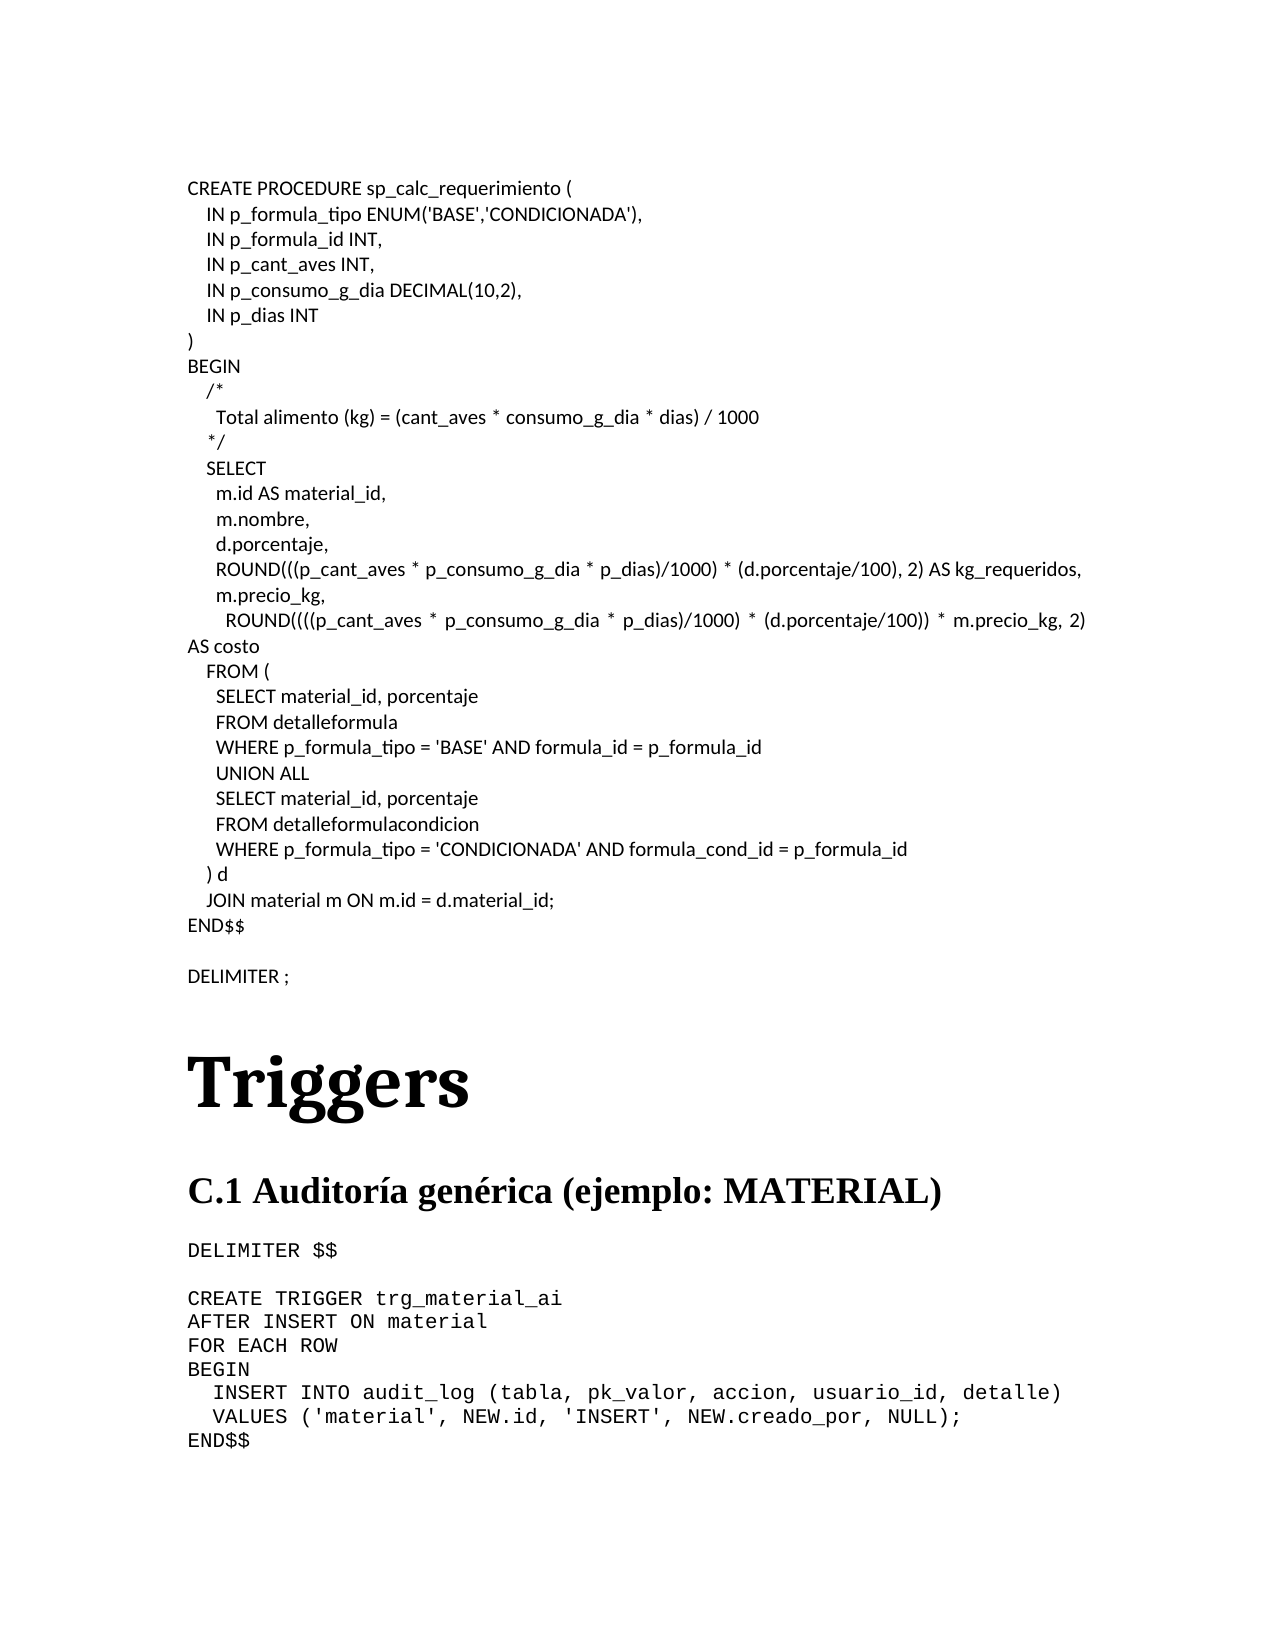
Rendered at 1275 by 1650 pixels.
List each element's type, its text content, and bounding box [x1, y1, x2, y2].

text AFTER INSERT ON material [187, 1311, 1087, 1335]
text IN p_cant_aves INT, [187, 252, 1087, 277]
text FROM detalleformulacondicion [187, 811, 1087, 836]
text C.1 Auditoría genérica (ejemplo: MATERIAL) [187, 1168, 1087, 1211]
text WHERE p_formula_tipo = 'CONDICIONADA' AND formula_cond_id = p_formula_id [187, 836, 1087, 862]
text DELIMITER ; [187, 963, 1087, 989]
text SELECT material_id, porcentaje [187, 785, 1087, 811]
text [187, 1382, 1087, 1406]
text JOIN material m ON m.id = d.material_id; [187, 887, 1087, 912]
text UNION ALL [187, 760, 1087, 785]
text m.nombre, [187, 506, 1087, 531]
text SELECT [187, 455, 1087, 480]
text DELIMITER $$ [187, 1240, 1087, 1264]
text IN p_formula_id INT, [187, 226, 1087, 252]
text IN p_formula_tipo ENUM('BASE','CONDICIONADA'), [187, 201, 1087, 226]
text FOR EACH ROW [187, 1335, 1087, 1359]
text IN p_consumo_g_dia DECIMAL(10,2), [187, 277, 1087, 302]
text ROUND((((p_cant_aves * p_consumo_g_dia * p_dias)/1000) * (d.porcentaje/100)) * m.precio_kg, 2) AS costo [187, 607, 1087, 658]
text IN p_dias INT [187, 302, 1087, 328]
text SELECT material_id, porcentaje [187, 684, 1087, 709]
text VALUES ('material', NEW.id, 'INSERT', NEW.creado_por, NULL); [187, 1406, 1087, 1429]
text BEGIN [187, 353, 1087, 379]
text /* [187, 379, 1087, 404]
text FROM ( [187, 658, 1087, 684]
text BEGIN [187, 1359, 1087, 1382]
text ROUND(((p_cant_aves * p_consumo_g_dia * p_dias)/1000) * (d.porcentaje/100), 2) AS kg_requeridos, [187, 557, 1087, 582]
text ) d [187, 862, 1087, 887]
text END$$ [187, 1429, 1087, 1453]
text WHERE p_formula_tipo = 'BASE' AND formula_id = p_formula_id [187, 734, 1087, 760]
text CREATE TRIGGER trg_material_ai [187, 1288, 1087, 1311]
text Triggers [187, 1040, 1087, 1126]
text m.id AS material_id, [187, 480, 1087, 506]
text FROM detalleformula [187, 709, 1087, 734]
text m.precio_kg, [187, 582, 1087, 607]
text Total alimento (kg) = (cant_aves * consumo_g_dia * dias) / 1000 [187, 404, 1087, 429]
text ) [187, 328, 1087, 353]
text */ [187, 429, 1087, 455]
text d.porcentaje, [187, 531, 1087, 557]
text END$$ [187, 912, 1087, 938]
text CREATE PROCEDURE sp_calc_requerimiento ( [187, 175, 1087, 201]
